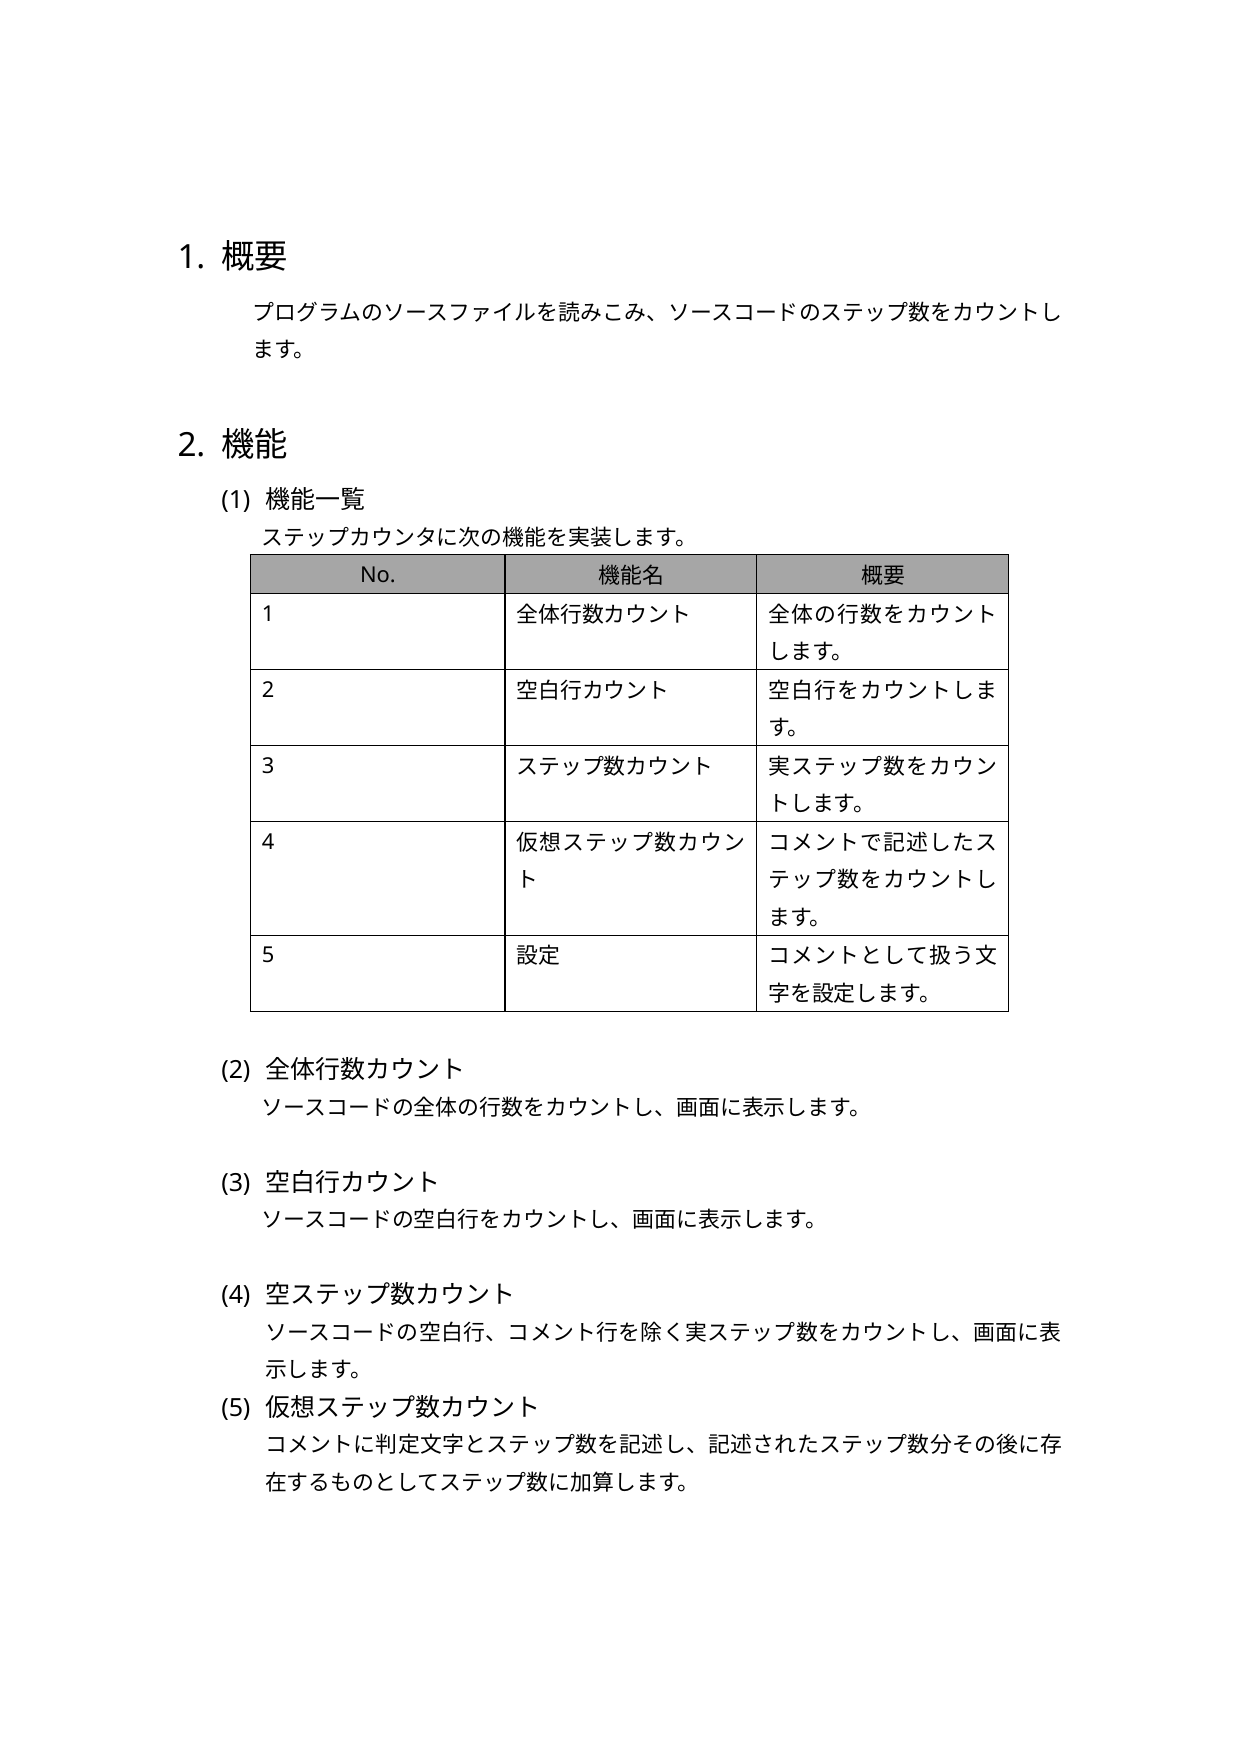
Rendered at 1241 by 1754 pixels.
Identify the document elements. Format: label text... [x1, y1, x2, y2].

subtitle 概要 [177, 217, 1063, 292]
table_cell 空白行カウント [506, 670, 756, 745]
subtitle 全体行数カウント [221, 1049, 1063, 1087]
table_cell 実ステップ数をカウントします。 [757, 746, 1008, 821]
text コメントに判定文字とステップ数を記述し、記述されたステップ数分その後に存在するものとしてステップ数に加算します。 [265, 1424, 1063, 1499]
table_cell 空白行をカウントします。 [757, 670, 1008, 745]
text ソースコードの空白行、コメント行を除く実ステップ数をカウントし、画面に表示します。 [265, 1312, 1063, 1387]
list ソースコードの空白行をカウントし、画面に表示します。 [262, 1199, 1063, 1237]
table_cell ステップ数カウント [506, 746, 756, 821]
table_header 機能名 [506, 555, 756, 593]
table_cell 3 [251, 746, 504, 821]
table_cell 1 [251, 594, 504, 669]
subtitle 仮想ステップ数カウント [221, 1387, 1063, 1424]
table_cell 全体の行数をカウントします。 [757, 594, 1008, 669]
subtitle 空ステップ数カウント [221, 1274, 1063, 1312]
list ソースコードの全体の行数をカウントし、画面に表示します。 [262, 1087, 1063, 1124]
subtitle 空白行カウント [221, 1162, 1063, 1199]
table_cell 5 [251, 936, 504, 1011]
table_cell 設定 [506, 936, 756, 1011]
text ステップカウンタに次の機能を実装します。 [262, 517, 1063, 554]
table_cell 2 [251, 670, 504, 745]
subtitle 機能 [177, 404, 1063, 479]
table_cell コメントとして扱う文字を設定します。 [757, 936, 1008, 1011]
table_cell コメントで記述したステップ数をカウントします。 [757, 822, 1008, 934]
subtitle 機能一覧 [221, 479, 1063, 517]
table_header No. [251, 555, 504, 593]
text プログラムのソースファイルを読みこみ、ソースコードのステップ数をカウントします。 [252, 292, 1063, 367]
table_header 概要 [757, 555, 1008, 593]
table_cell 全体行数カウント [506, 594, 756, 669]
table_cell 4 [251, 822, 504, 934]
table_cell 仮想ステップ数カウント [506, 822, 756, 934]
